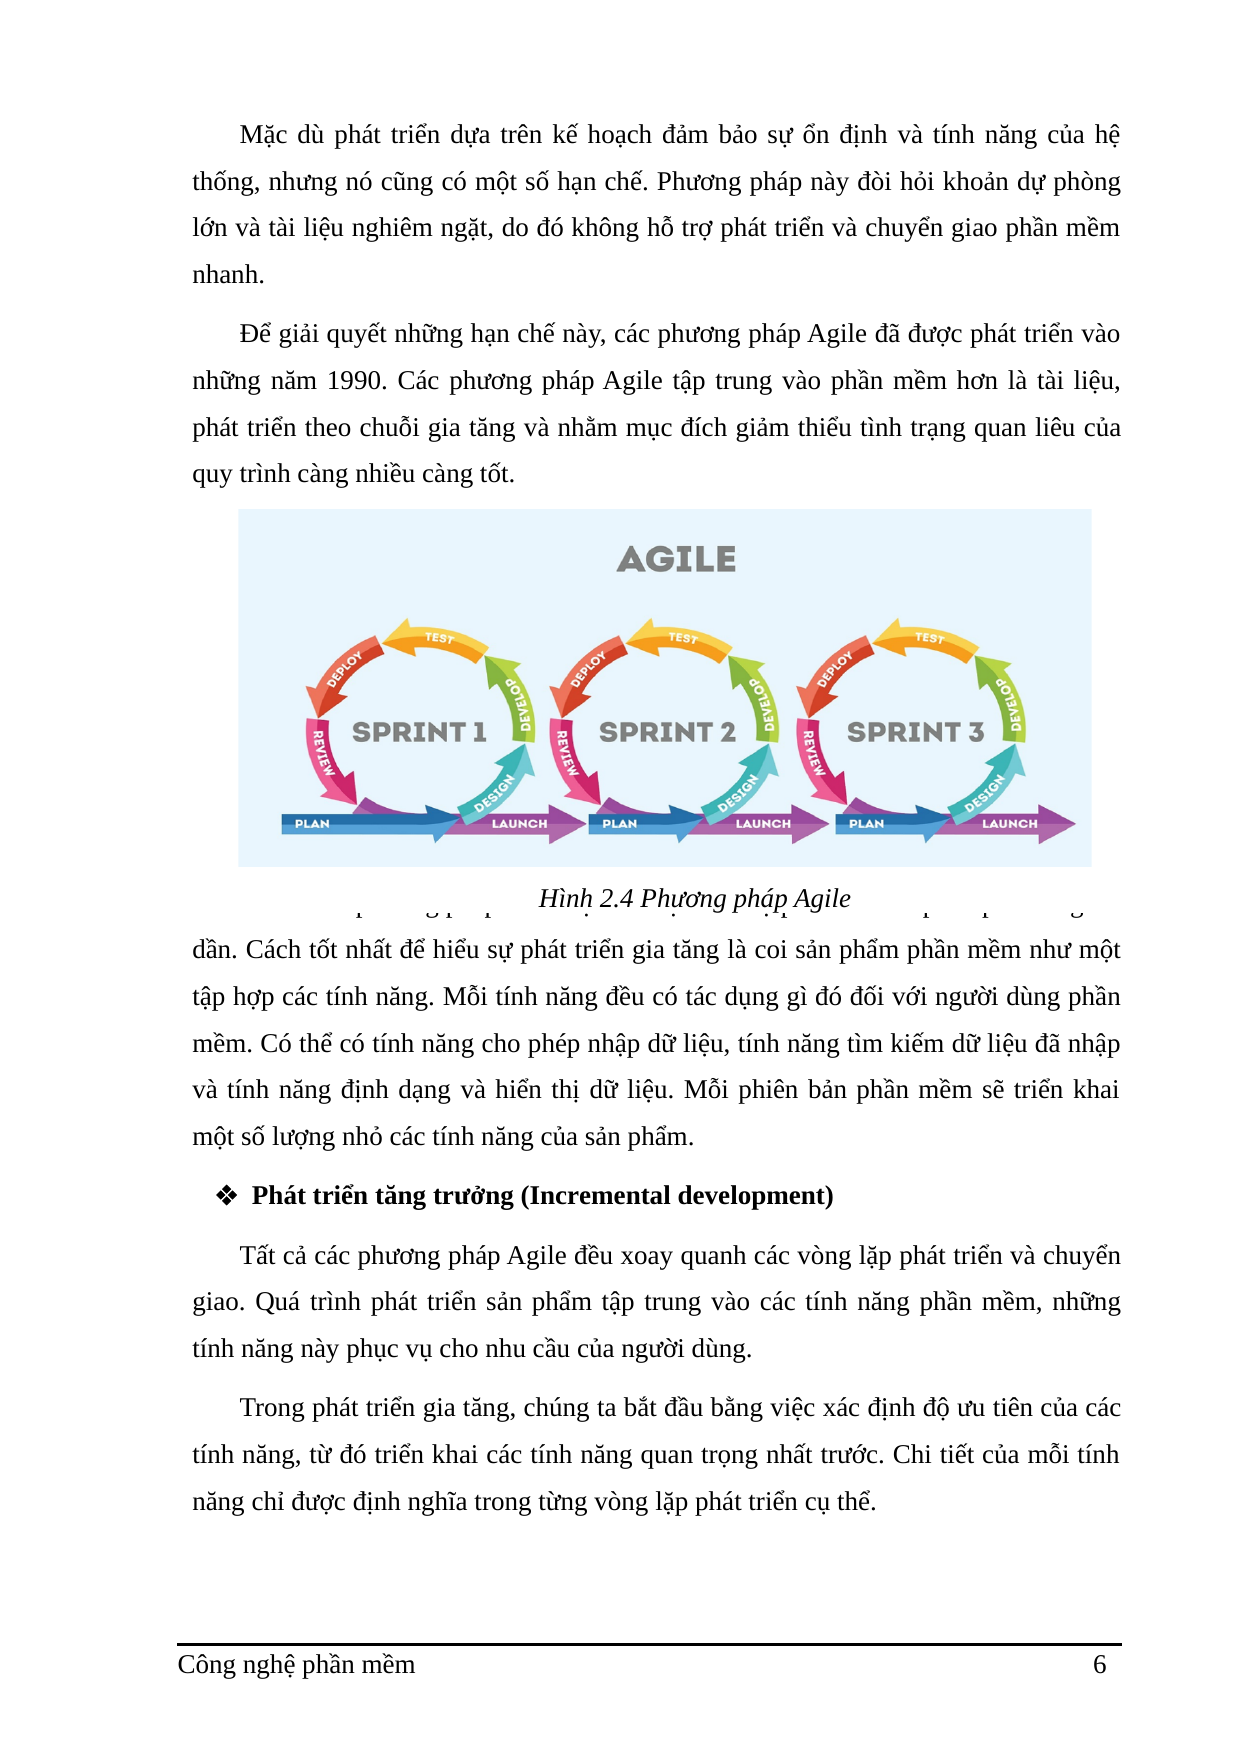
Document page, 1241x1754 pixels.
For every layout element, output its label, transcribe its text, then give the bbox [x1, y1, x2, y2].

text Tất cả các phương pháp Agile đều xoay quanh các vòng lặp phát triển và chuyển giao. Quá trình phát triển sản phẩm tập trung vào các tính năng phần mềm, những tính năng này phục vụ cho nhu cầu của người dùng. [192, 1239, 1122, 1363]
text Trong phát triển gia tăng, chúng ta bắt đầu bằng việc xác định độ ưu tiên của các tính năng, từ đó triển khai các tính năng quan trọng nhất trước. Chi tiết của mỗi tính năng chỉ được định nghĩa trong từng vòng lặp phát triển cụ thể. [192, 1391, 1122, 1516]
text Mặc dù phát triển dựa trên kế hoạch đảm bảo sự ổn định và tính năng của hệ thống, nhưng nó cũng có một số hạn chế. Phương pháp này đòi hỏi khoản dự phòng lớn và tài liệu nghiêm ngặt, do đó không hỗ trợ phát triển và chuyển giao phần mềm nhanh. [192, 118, 1122, 289]
picture [238, 509, 1092, 867]
list Phát triển tăng trưởng (Incremental development) [214, 1179, 1122, 1211]
text Để giải quyết những hạn chế này, các phương pháp Agile đã được phát triển vào những năm 1990. Các phương pháp Agile tập trung vào phần mềm hơn là tài liệu, phát triển theo chuỗi gia tăng và nhằm mục đích giảm thiểu tình trạng quan liêu của quy trình càng nhiều càng tốt. [192, 317, 1122, 488]
